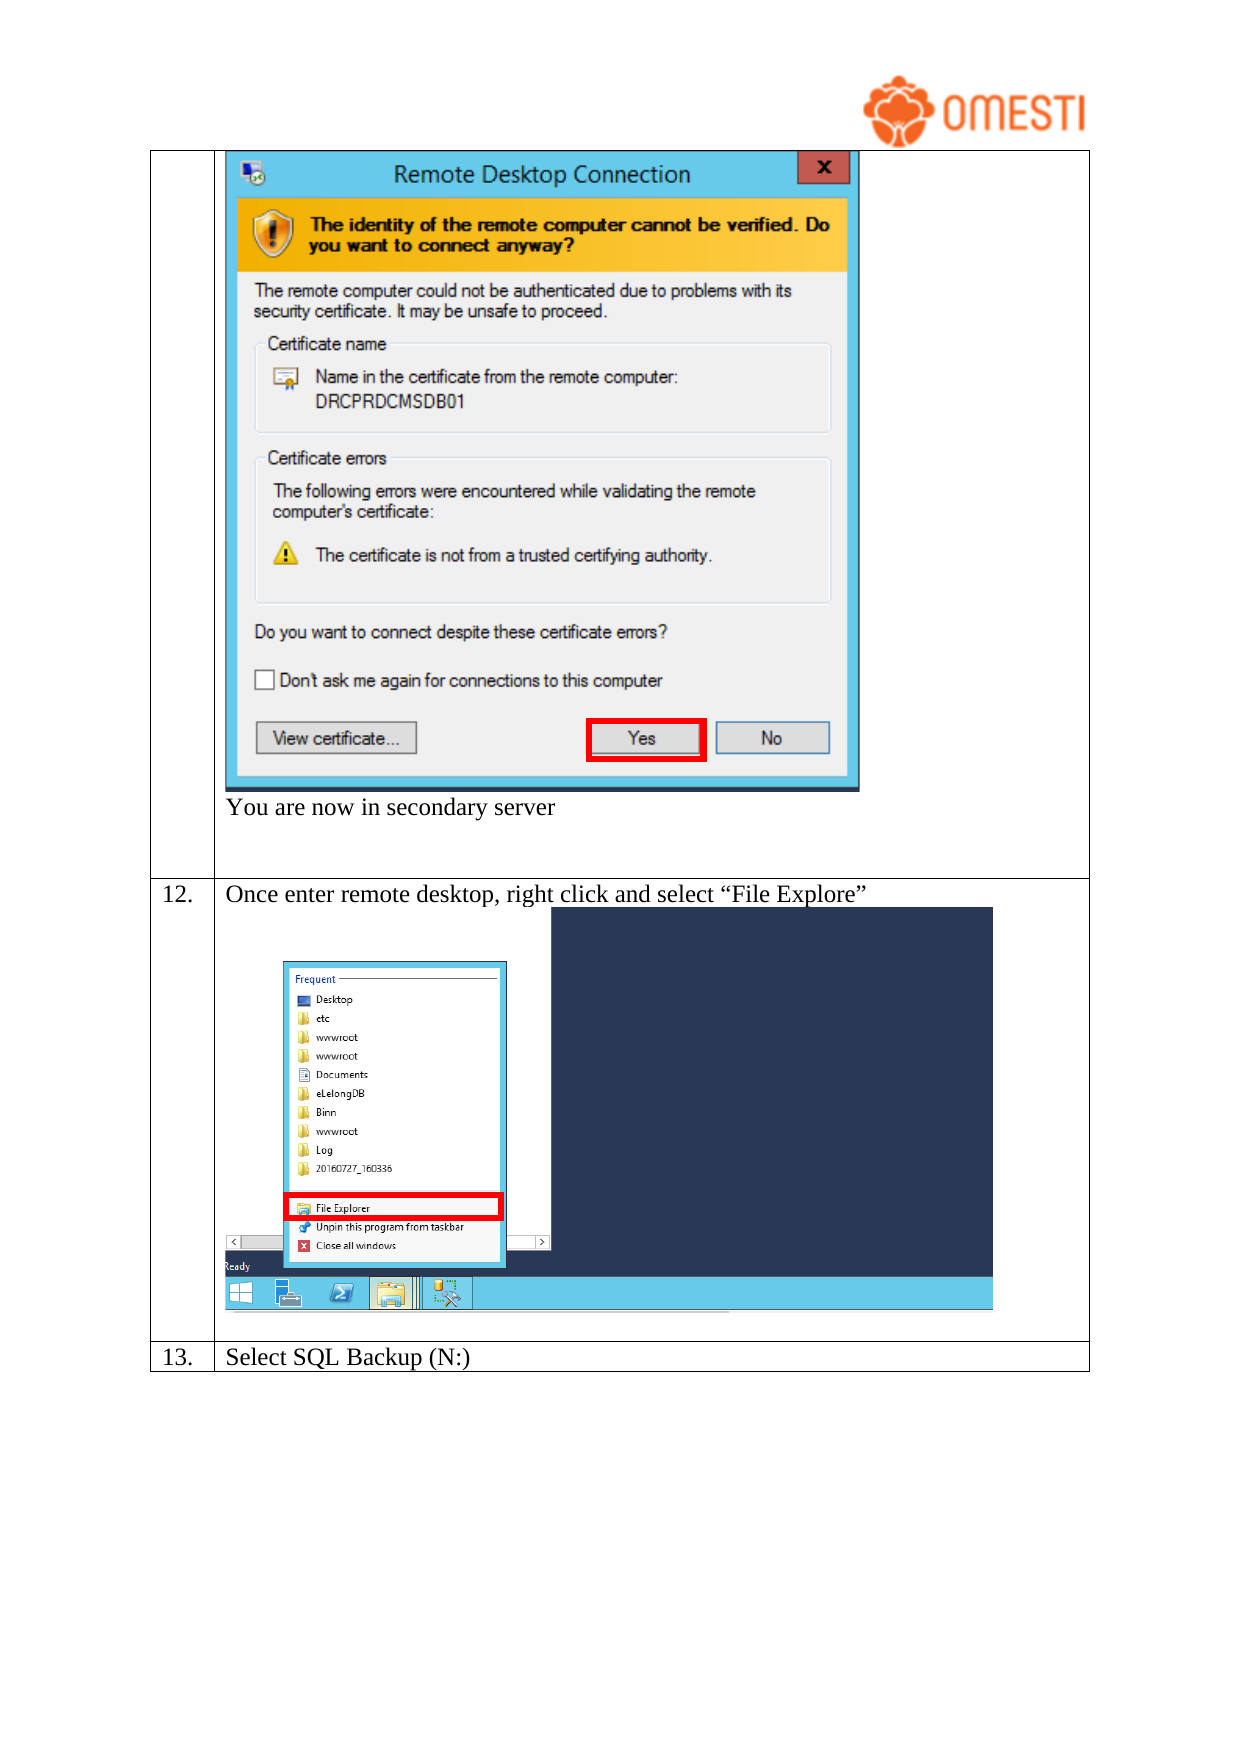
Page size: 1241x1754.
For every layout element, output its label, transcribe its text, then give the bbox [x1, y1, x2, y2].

picture [225, 151, 860, 792]
picture [225, 907, 993, 1313]
table_cell [151, 1342, 214, 1371]
table_cell Go to menu and type “Run”, type “mstsc” to start remote desktop connection in primary server Type 10.29.112.182 and click Connect Click “Yes” You are now in secondary server [215, 151, 1089, 878]
picture [862, 73, 1091, 148]
table_cell Select SQL Backup (N:) [215, 1342, 1089, 1371]
table_cell [151, 879, 214, 1341]
table_cell [151, 151, 214, 878]
table_cell Once enter remote desktop, right click and select “File Explore” [215, 879, 1089, 1341]
